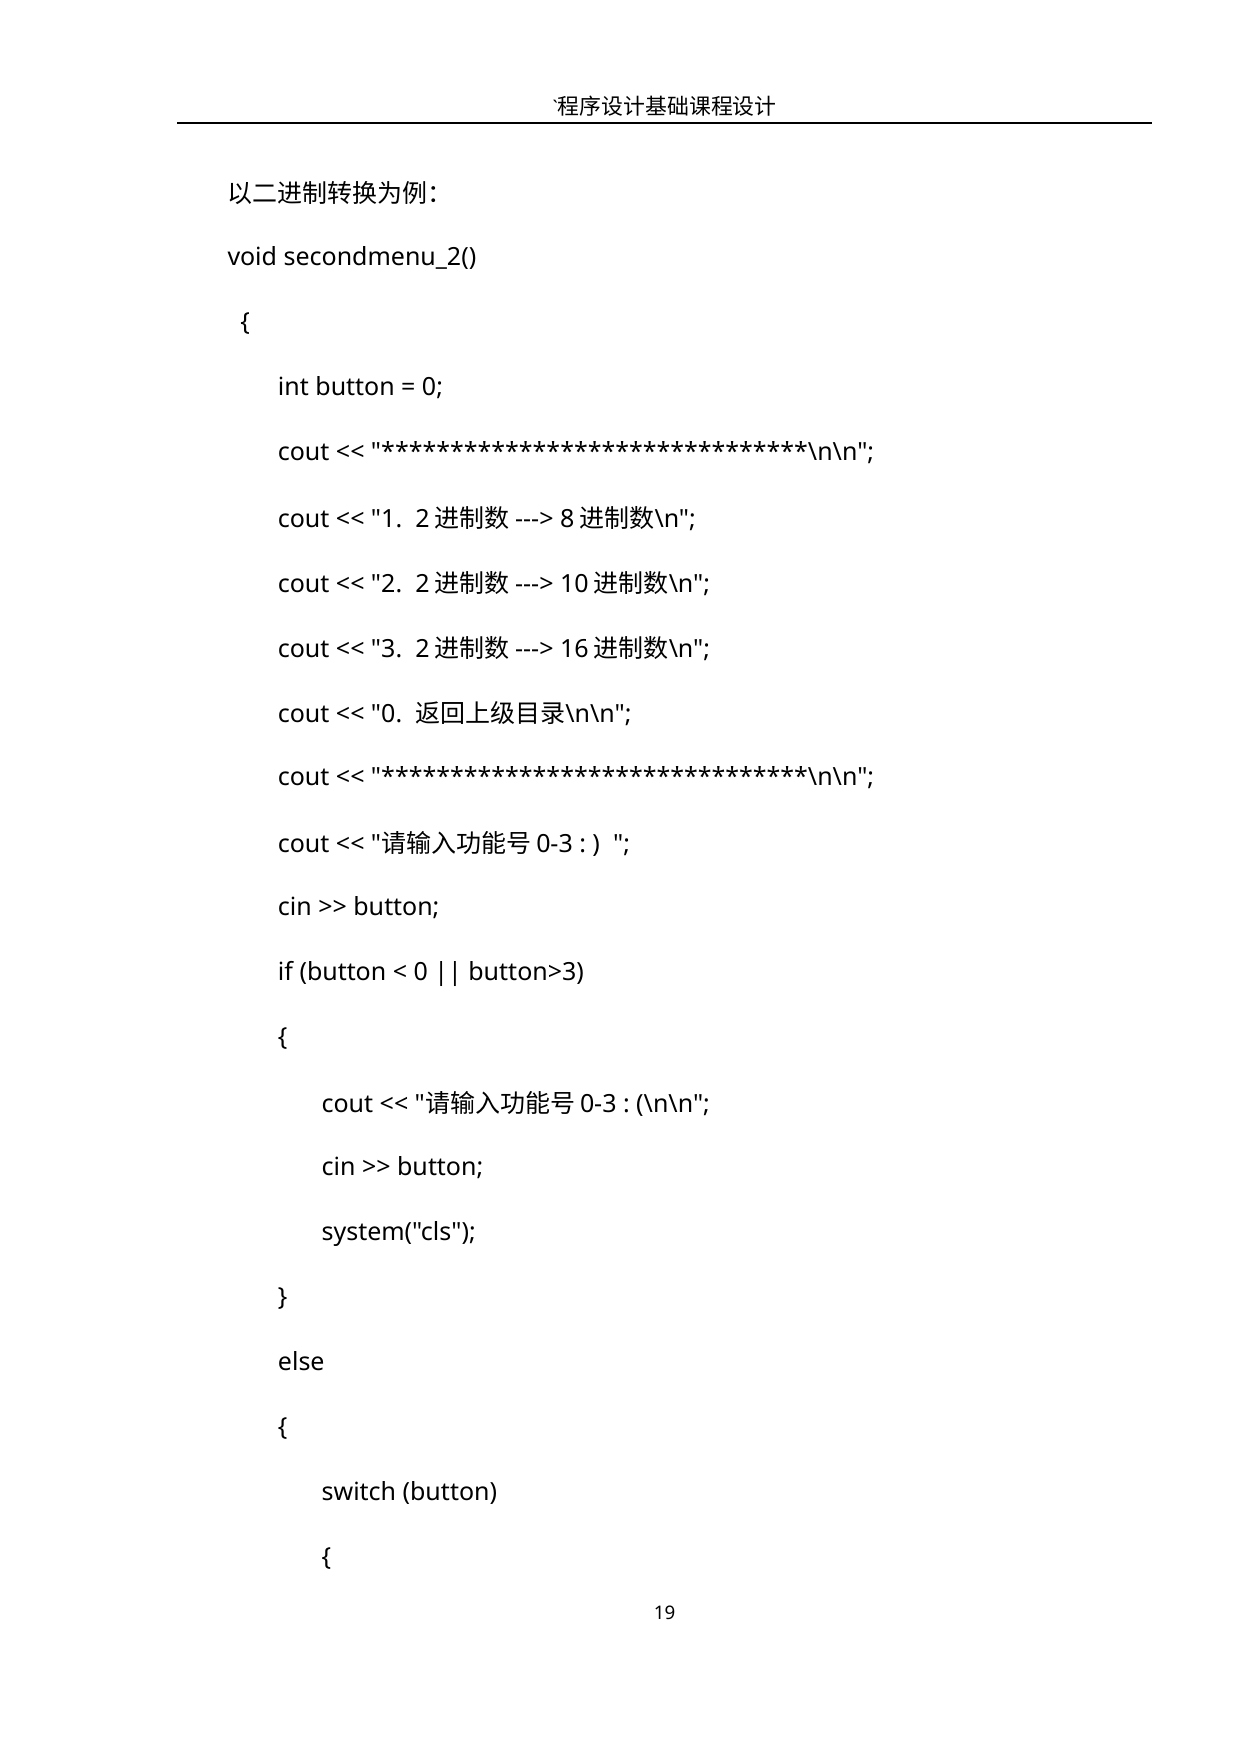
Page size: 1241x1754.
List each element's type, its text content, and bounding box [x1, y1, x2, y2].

text cout << "*******************************\n\n"; [177, 744, 1152, 809]
text cout << "1. 2进制数 ---> 8进制数\n"; [177, 484, 1152, 549]
text void secondmenu_2() [177, 224, 1152, 289]
text if (button < 0 || button>3) [177, 939, 1152, 1004]
text cout << "3. 2进制数 ---> 16进制数\n"; [177, 614, 1152, 679]
text cout << "*******************************\n\n"; [177, 419, 1152, 484]
text 以二进制转换为例： [177, 159, 1152, 224]
text { [177, 1394, 1152, 1459]
text cout << "请输入功能号0-3 : (\n\n"; [177, 1069, 1152, 1134]
text cout << "请输入功能号0-3 : ) "; [177, 809, 1152, 874]
text cout << "2. 2进制数 ---> 10进制数\n"; [177, 549, 1152, 614]
text else [177, 1329, 1152, 1394]
text { [177, 289, 1152, 354]
text } [177, 1264, 1152, 1329]
text switch (button) [177, 1459, 1152, 1524]
text int button = 0; [177, 354, 1152, 419]
text system("cls"); [177, 1199, 1152, 1264]
text { [177, 1004, 1152, 1069]
text { [177, 1524, 1152, 1589]
text cout << "0. 返回上级目录\n\n"; [177, 679, 1152, 744]
text cin >> button; [177, 874, 1152, 939]
text cin >> button; [177, 1134, 1152, 1199]
